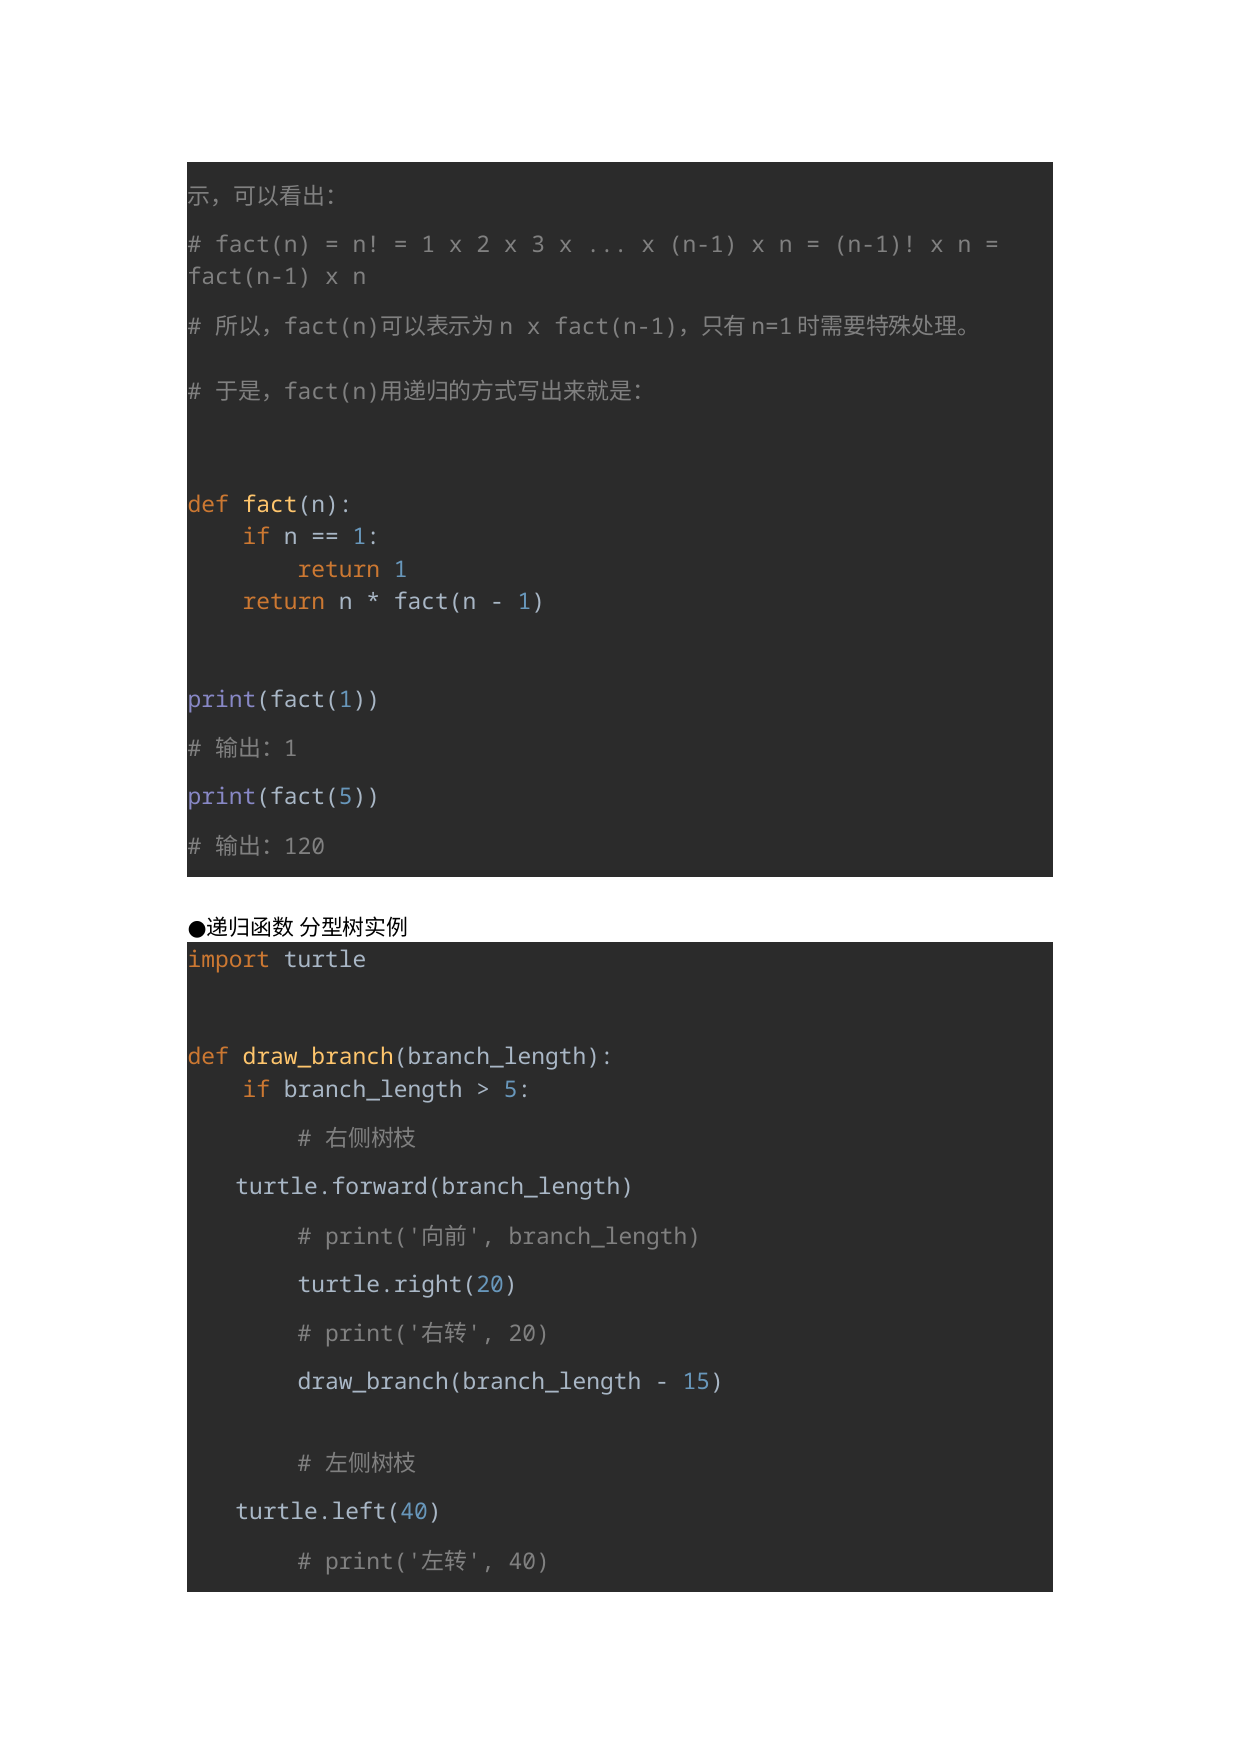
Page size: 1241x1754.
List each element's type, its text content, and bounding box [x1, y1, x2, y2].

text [187, 942, 1053, 1592]
text ●递归函数 分型树实例 [187, 909, 1053, 942]
